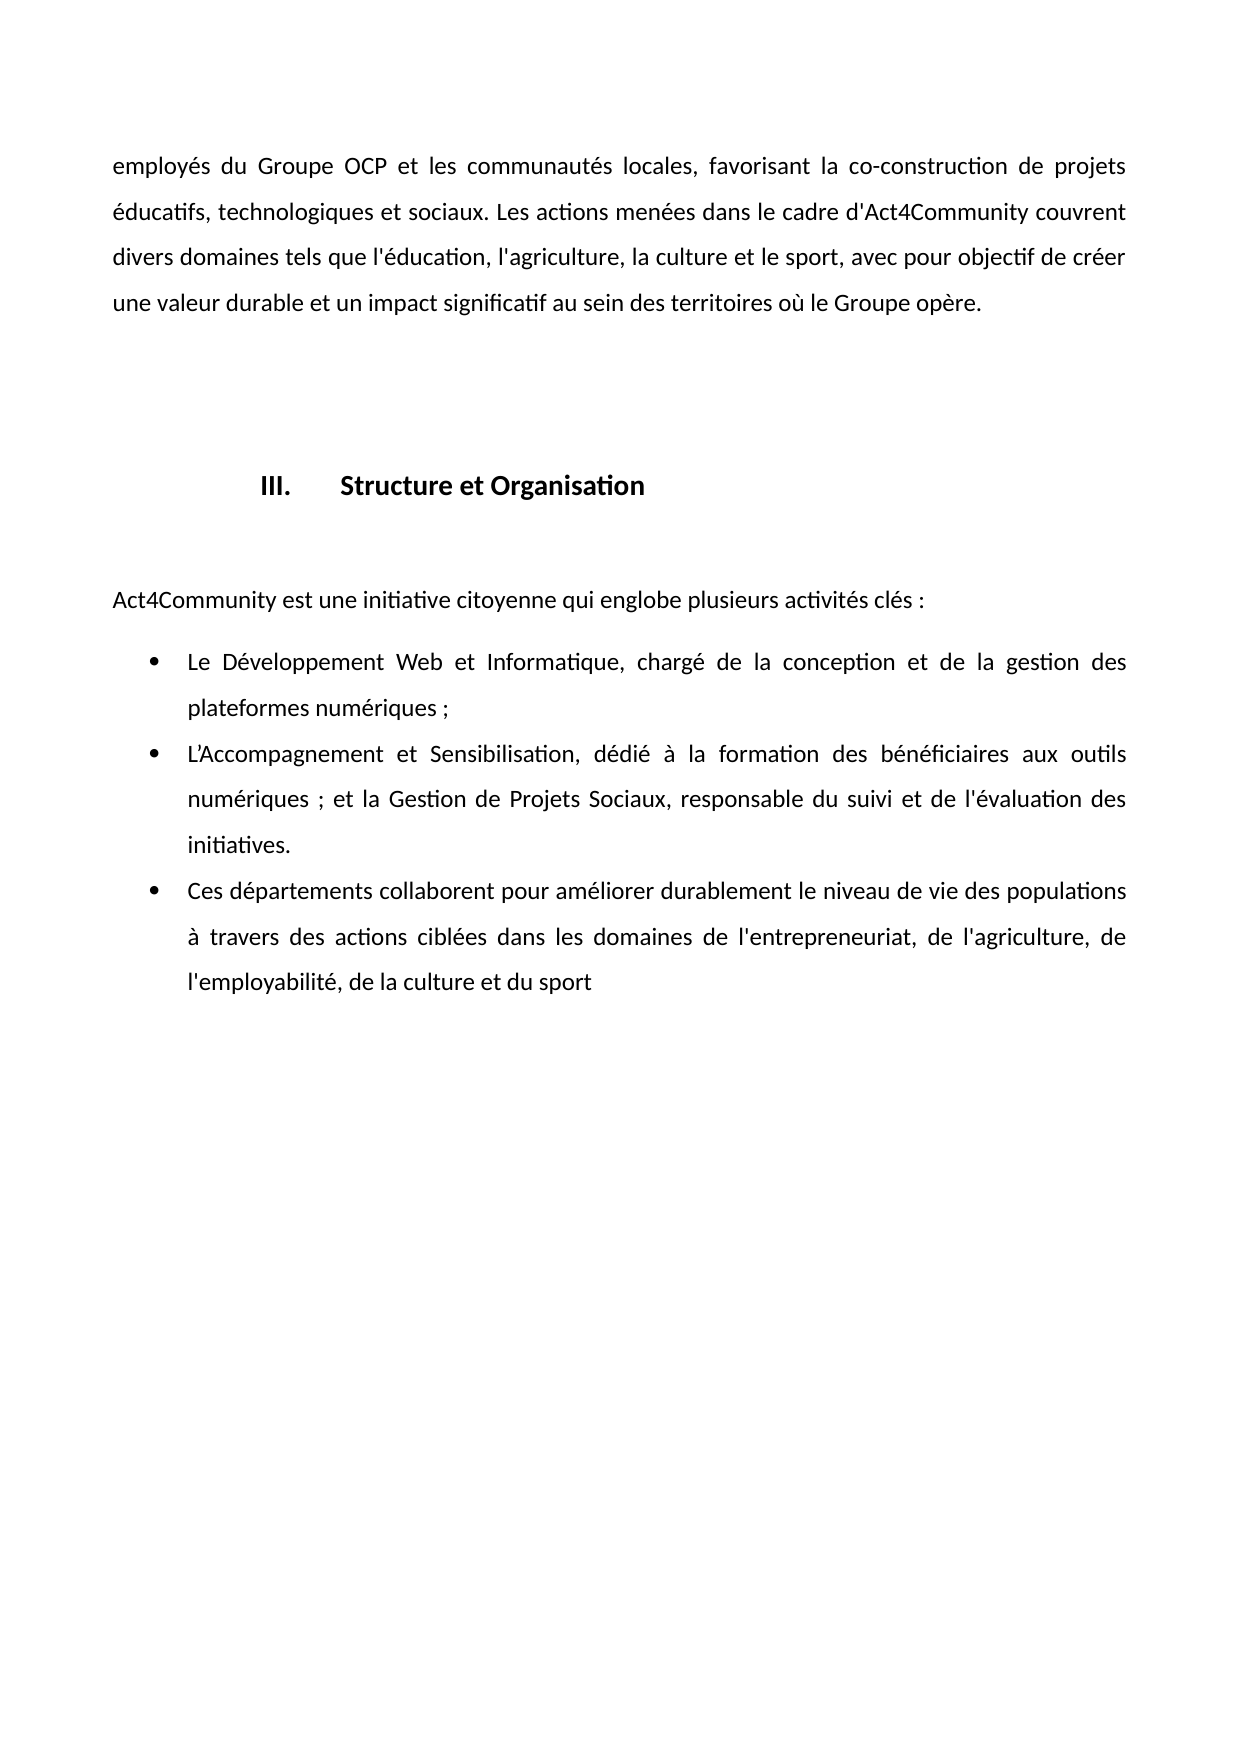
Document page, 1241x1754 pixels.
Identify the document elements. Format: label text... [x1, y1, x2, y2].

list Ces départements collaborent pour améliorer durablement le niveau de vie des populations à travers des actions ciblées dans les domaines de l'entrepreneuriat, de l'agriculture, de l'employabilité, de la culture et du sport [150, 875, 1128, 997]
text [112, 150, 1128, 318]
list Le Développement Web et Informatique, chargé de la conception et de la gestion des plateformes numériques ; [150, 646, 1128, 723]
list Structure et Organisation [260, 467, 1128, 502]
list L’Accompagnement et Sensibilisation, dédié à la formation des bénéficiaires aux outils numériques ; et la Gestion de Projets Sociaux, responsable du suivi et de l'évaluation des initiatives. [150, 738, 1128, 860]
text ​Act4Community est une initiative citoyenne qui englobe plusieurs activités clés : [112, 584, 1128, 614]
